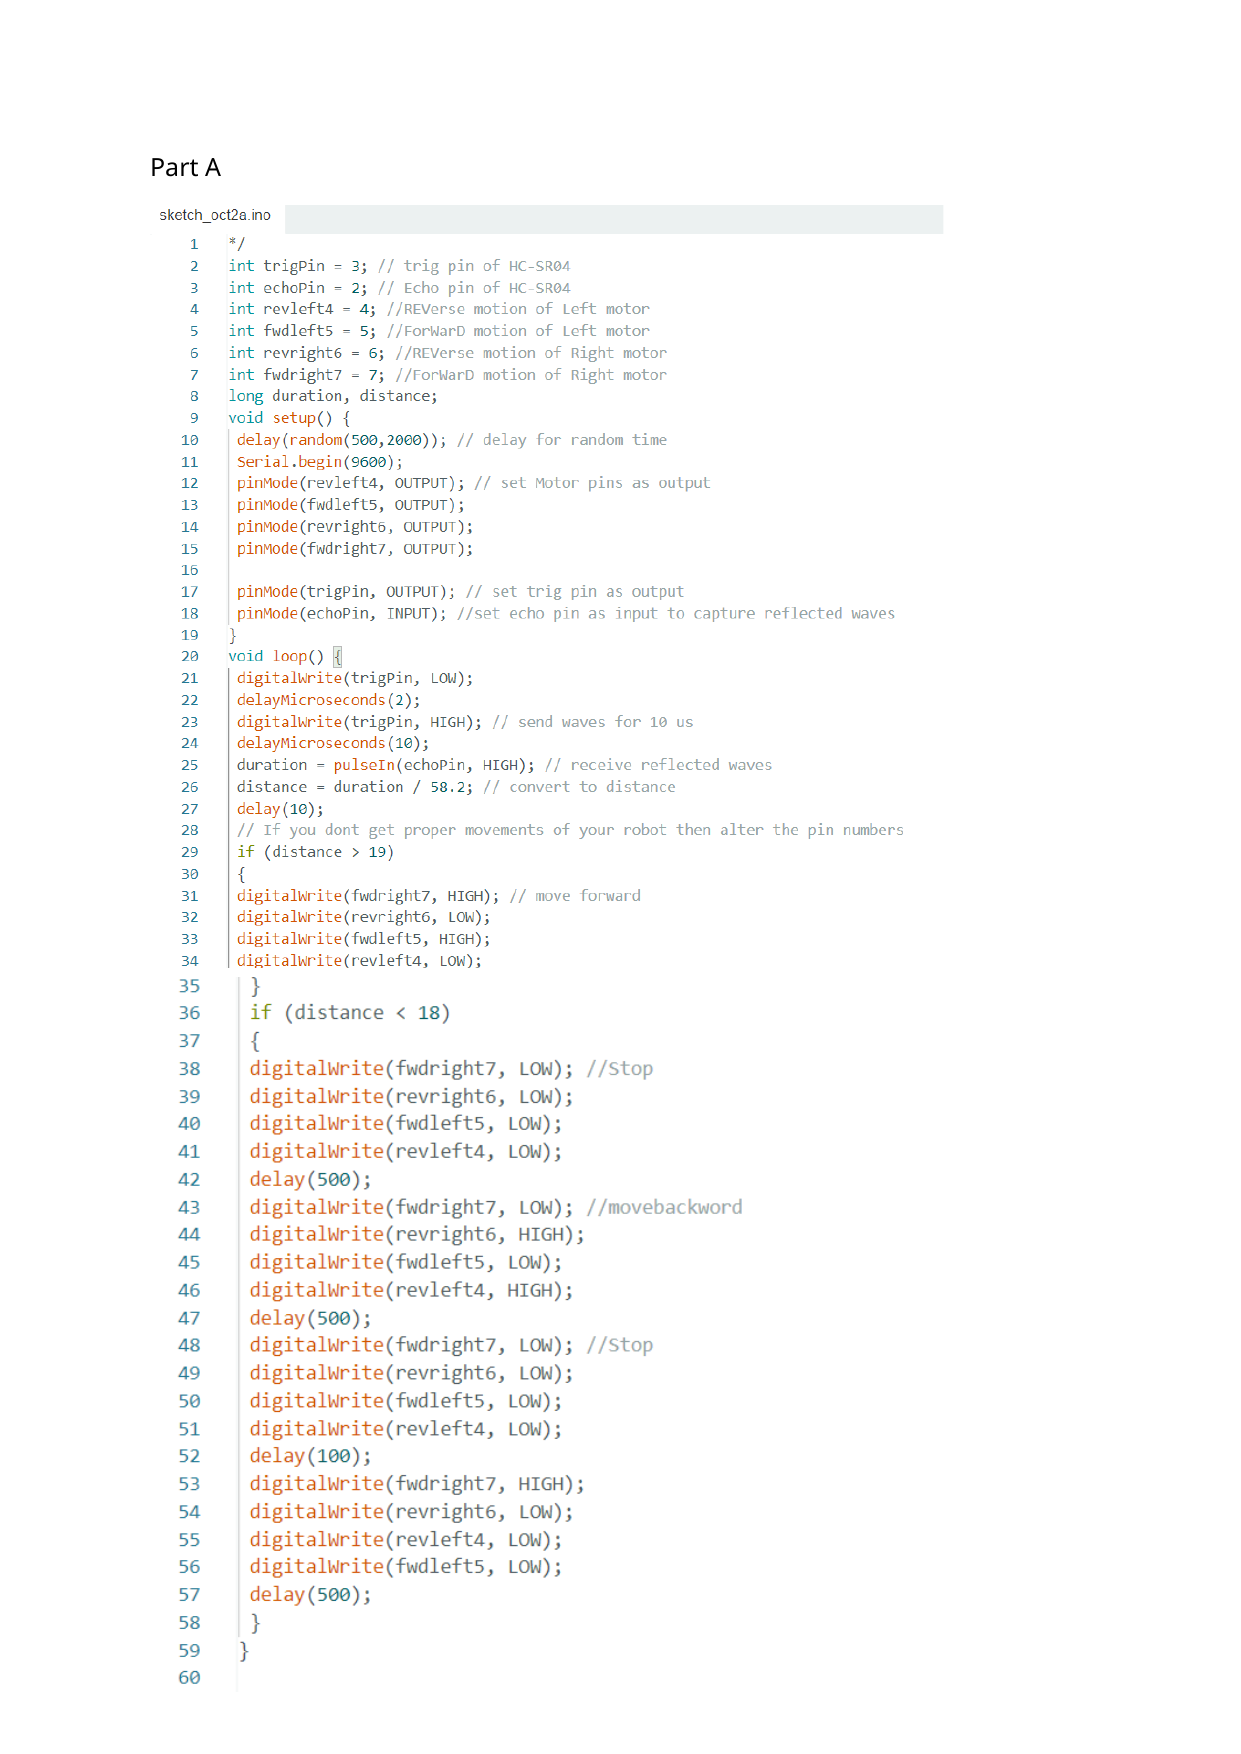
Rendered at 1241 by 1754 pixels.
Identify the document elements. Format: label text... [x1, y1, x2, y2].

text Part A [150, 150, 1090, 184]
picture [166, 977, 948, 1692]
picture [150, 205, 944, 968]
